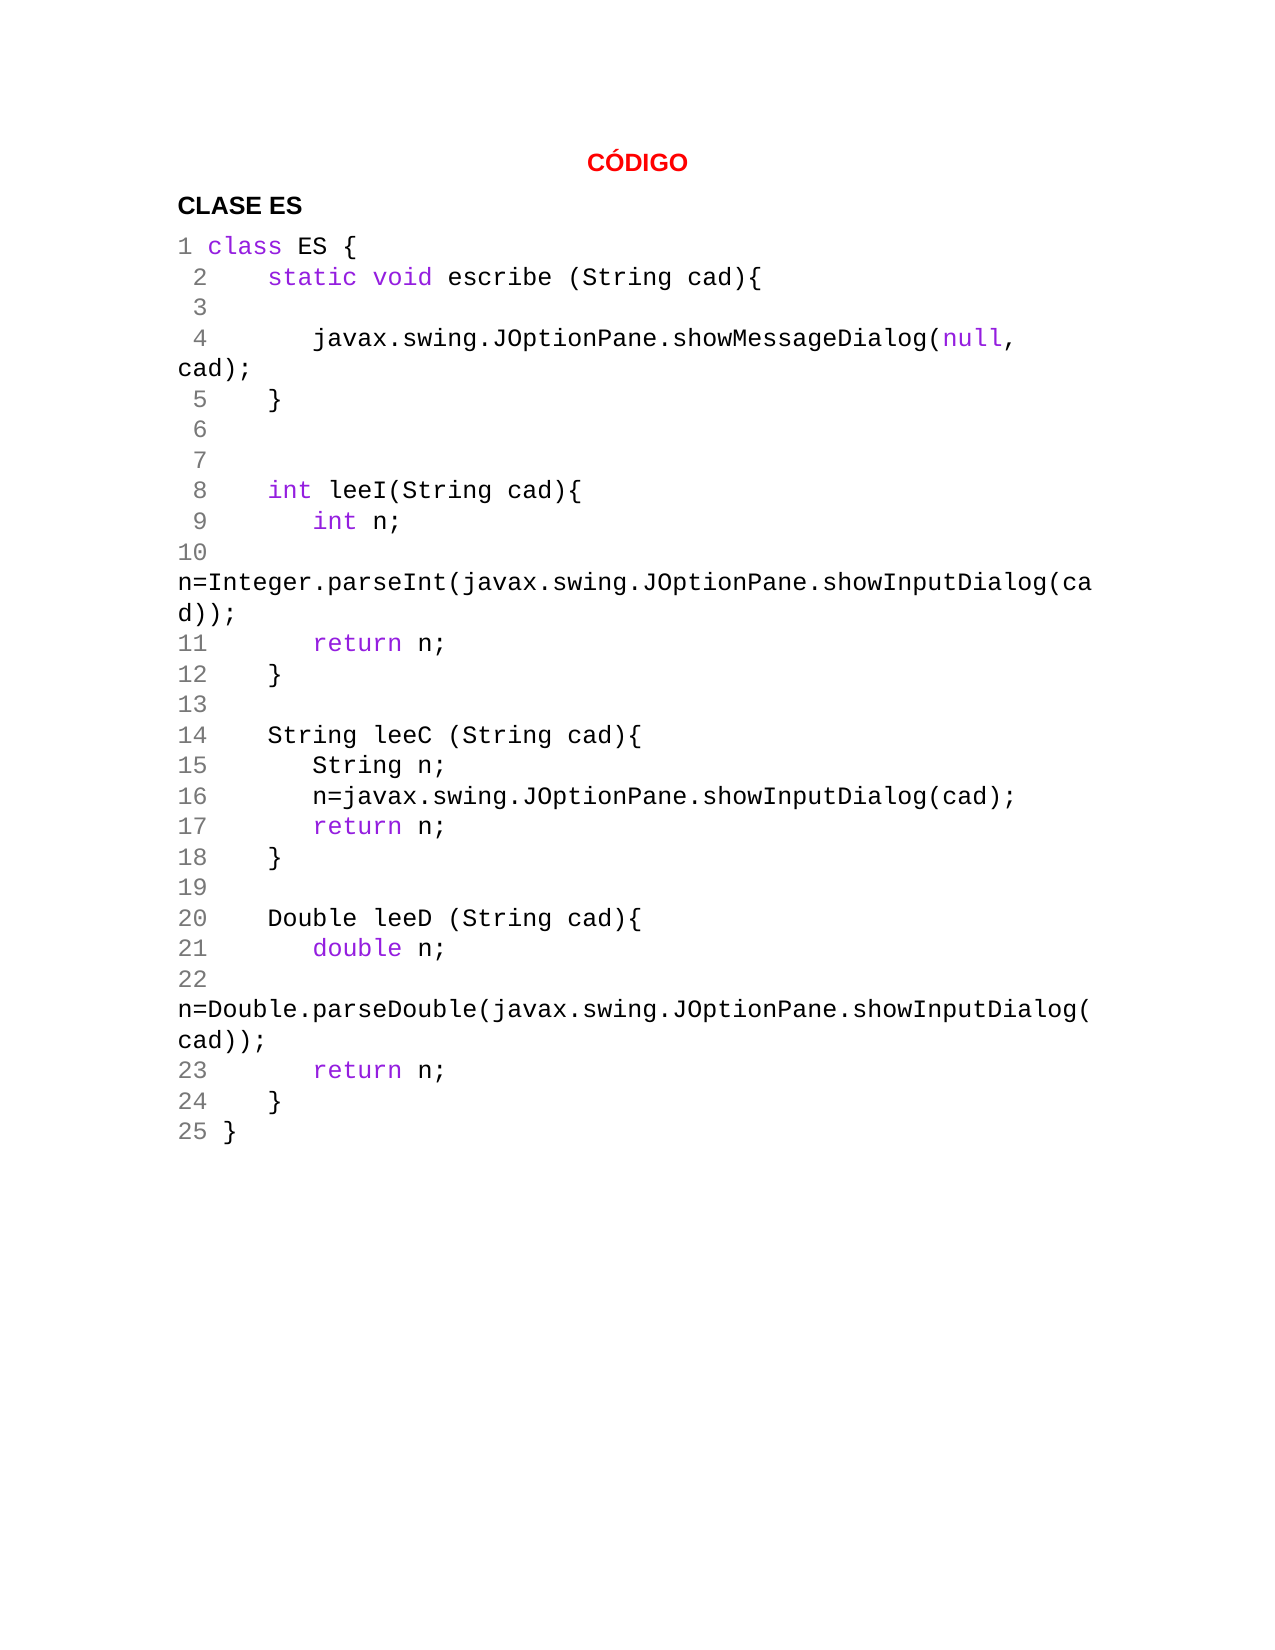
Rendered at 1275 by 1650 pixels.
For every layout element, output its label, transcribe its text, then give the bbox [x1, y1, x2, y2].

text 1 class ES { 2 static void escribe (String cad){ 3 4 javax.swing.JOptionPane.showMessageDialog(null, cad); 5 } 6 7 8 int leeI(String cad){ 9 int n; 10 n=Integer.parseInt(javax.swing.JOptionPane.showInputDialog(cad)); 11 return n; 12 } 13 14 String leeC (String cad){ 15 String n; 16 n=javax.swing.JOptionPane.showInputDialog(cad); 17 return n; 18 } 19 20 Double leeD (String cad){ 21 double n; 22 n=Double.parseDouble(javax.swing.JOptionPane.showInputDialog(cad)); 23 return n; 24 } 25 } [177, 234, 1098, 1147]
text CLASE ES [177, 191, 1098, 219]
text CÓDIGO [177, 148, 1098, 176]
